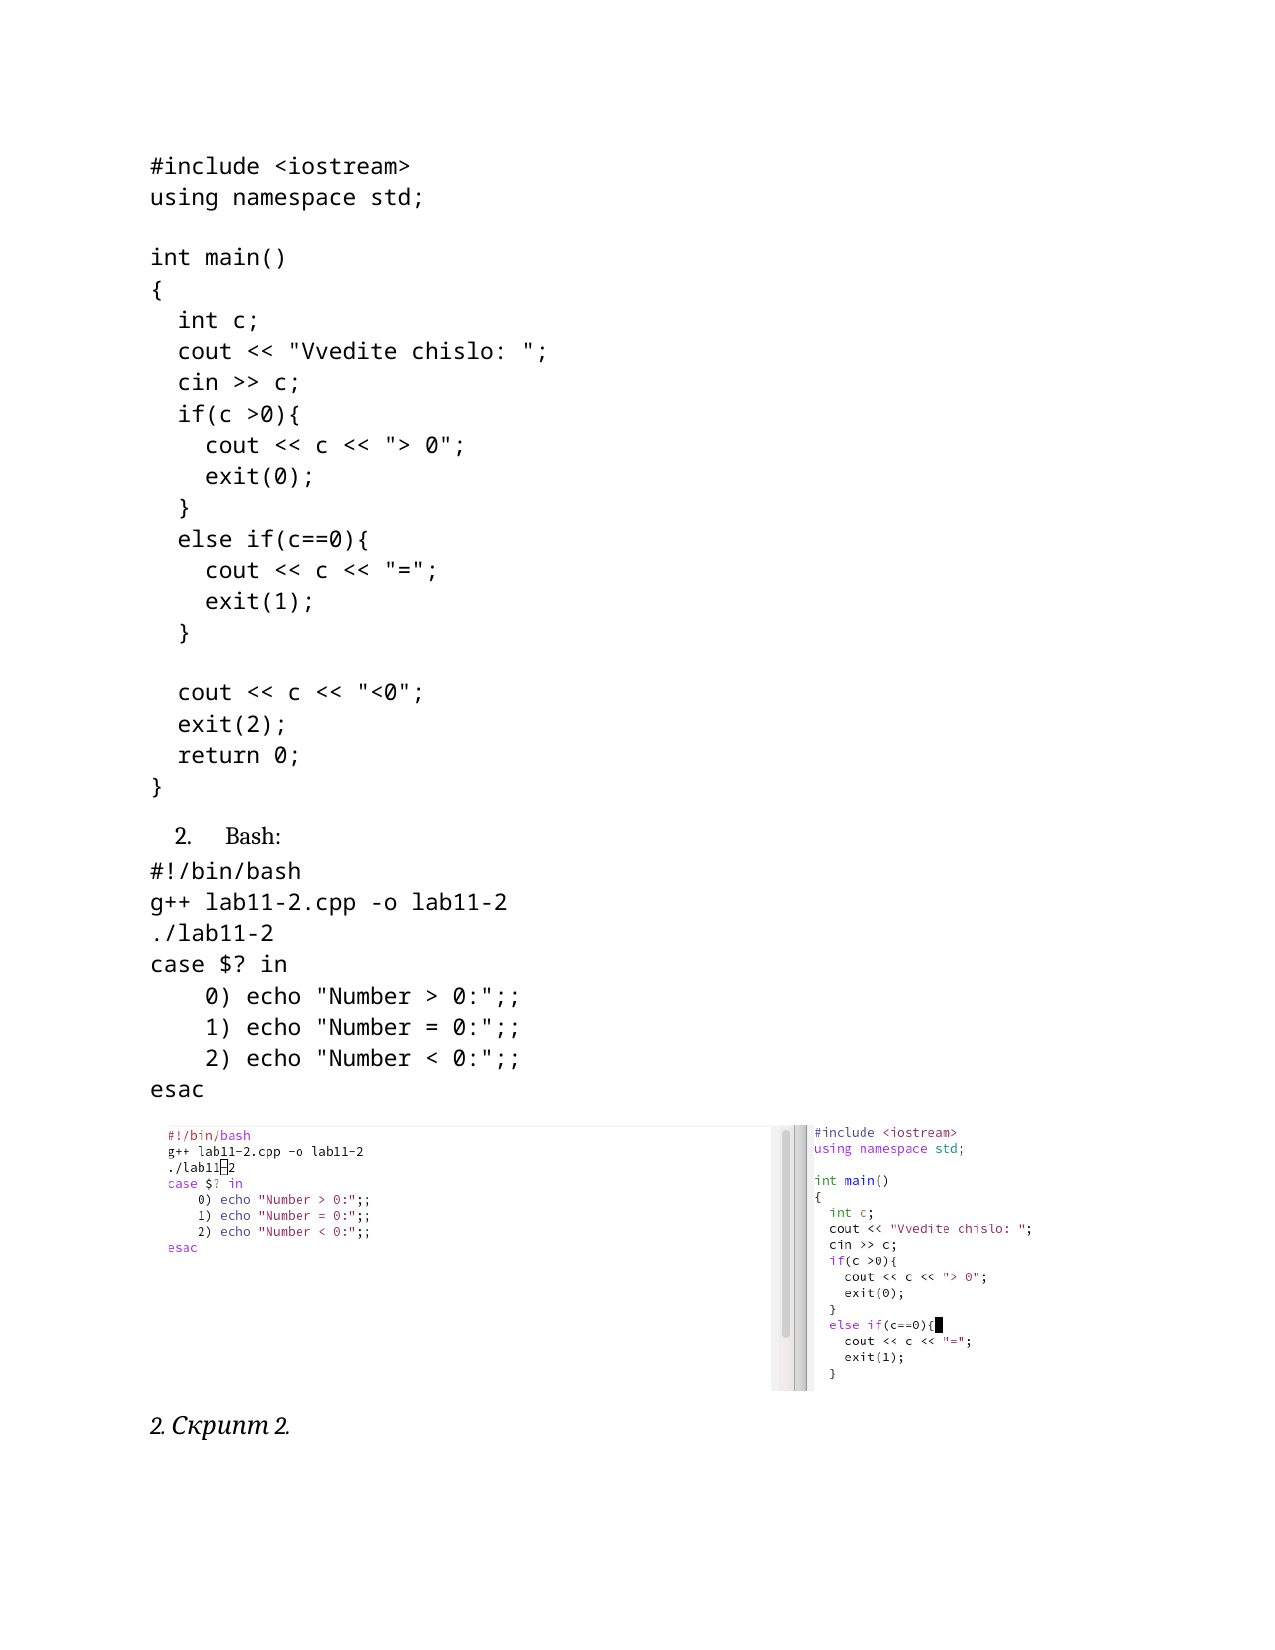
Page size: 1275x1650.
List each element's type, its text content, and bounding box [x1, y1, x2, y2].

text #include <iostream> using namespace std; int main() { int c; cout << "Vvedite chislo: "; cin >> c; if(c >0){ cout << c << "> 0"; exit(0); } else if(c==0){ cout << c << "="; exit(1); } cout << c << "<0"; exit(2); return 0; } [150, 150, 1125, 801]
picture [168, 1125, 1044, 1391]
list Bash: [175, 822, 1125, 851]
text 2. Скрипт 2. [150, 1412, 1125, 1441]
text #!/bin/bash g++ lab11-2.cpp -o lab11-2 ./lab11-2 case $? in 0) echo "Number > 0:";; 1) echo "Number = 0:";; 2) echo "Number < 0:";; esac [150, 854, 1125, 1104]
